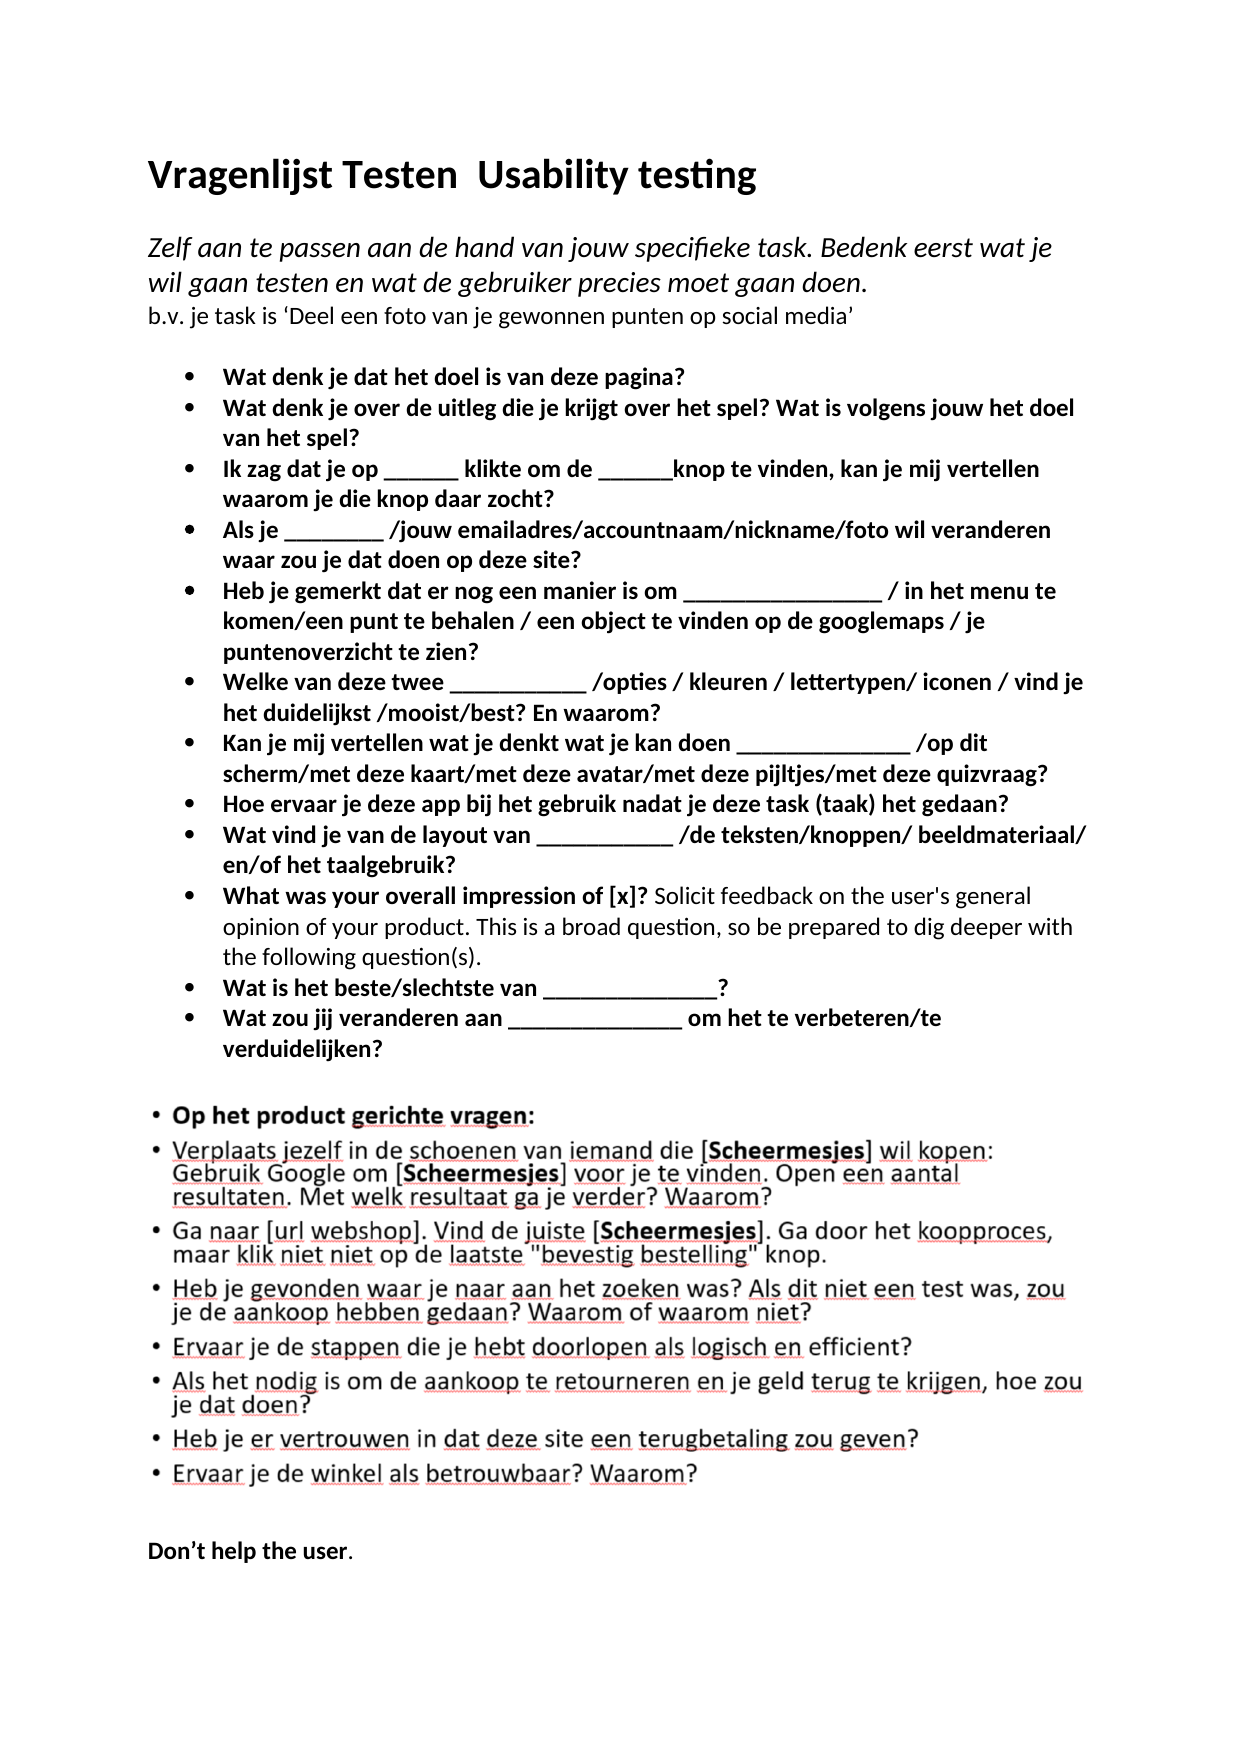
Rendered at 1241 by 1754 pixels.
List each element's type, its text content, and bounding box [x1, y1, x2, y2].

list Wat zou jij veranderen aan ______________ om het te verbeteren/te verduidelijken? [185, 1002, 1093, 1063]
list Wat vind je van de layout van ___________ /de teksten/knoppen/ beeldmateriaal/ en/of het taalgebruik? [185, 819, 1093, 880]
list Als je ________ /jouw emailadres/accountnaam/nickname/foto wil veranderen waar zou je dat doen op deze site? [185, 514, 1093, 575]
list What was your overall impression of [x]? Solicit feedback on the user's general opinion of your product. This is a broad question, so be prepared to dig deeper with the following question(s). [185, 880, 1093, 972]
list Hoe ervaar je deze app bij het gebruik nadat je deze task (taak) het gedaan? [185, 788, 1093, 819]
text Vragenlijst Testen Usability testing [148, 148, 1093, 198]
text Zelf aan te passen aan de hand van jouw specifieke task. Bedenk eerst wat je wil gaan testen en wat de gebruiker precies moet gaan doen. [148, 229, 1093, 300]
picture [147, 1093, 1092, 1505]
list Wat denk je over de uitleg die je krijgt over het spel? Wat is volgens jouw het doel van het spel? [185, 392, 1093, 453]
text b.v. je task is ‘Deel een foto van je gewonnen punten op social media’ [148, 300, 1093, 331]
list Wat is het beste/slechtste van ______________? [185, 972, 1093, 1002]
list Welke van deze twee ___________ /opties / kleuren / lettertypen/ iconen / vind je het duidelijkst /mooist/best? En waarom? [185, 666, 1093, 727]
list Ik zag dat je op ______ klikte om de ______knop te vinden, kan je mij vertellen waarom je die knop daar zocht? [185, 453, 1093, 514]
list Kan je mij vertellen wat je denkt wat je kan doen ______________ /op dit scherm/met deze kaart/met deze avatar/met deze pijltjes/met deze quizvraag? [185, 727, 1093, 788]
text Don’t help the user. [148, 1536, 1093, 1566]
list Heb je gemerkt dat er nog een manier is om ________________ / in het menu te komen/een punt te behalen / een object te vinden op de googlemaps / je puntenoverzicht te zien? [185, 575, 1093, 666]
list Wat denk je dat het doel is van deze pagina? [185, 361, 1093, 392]
